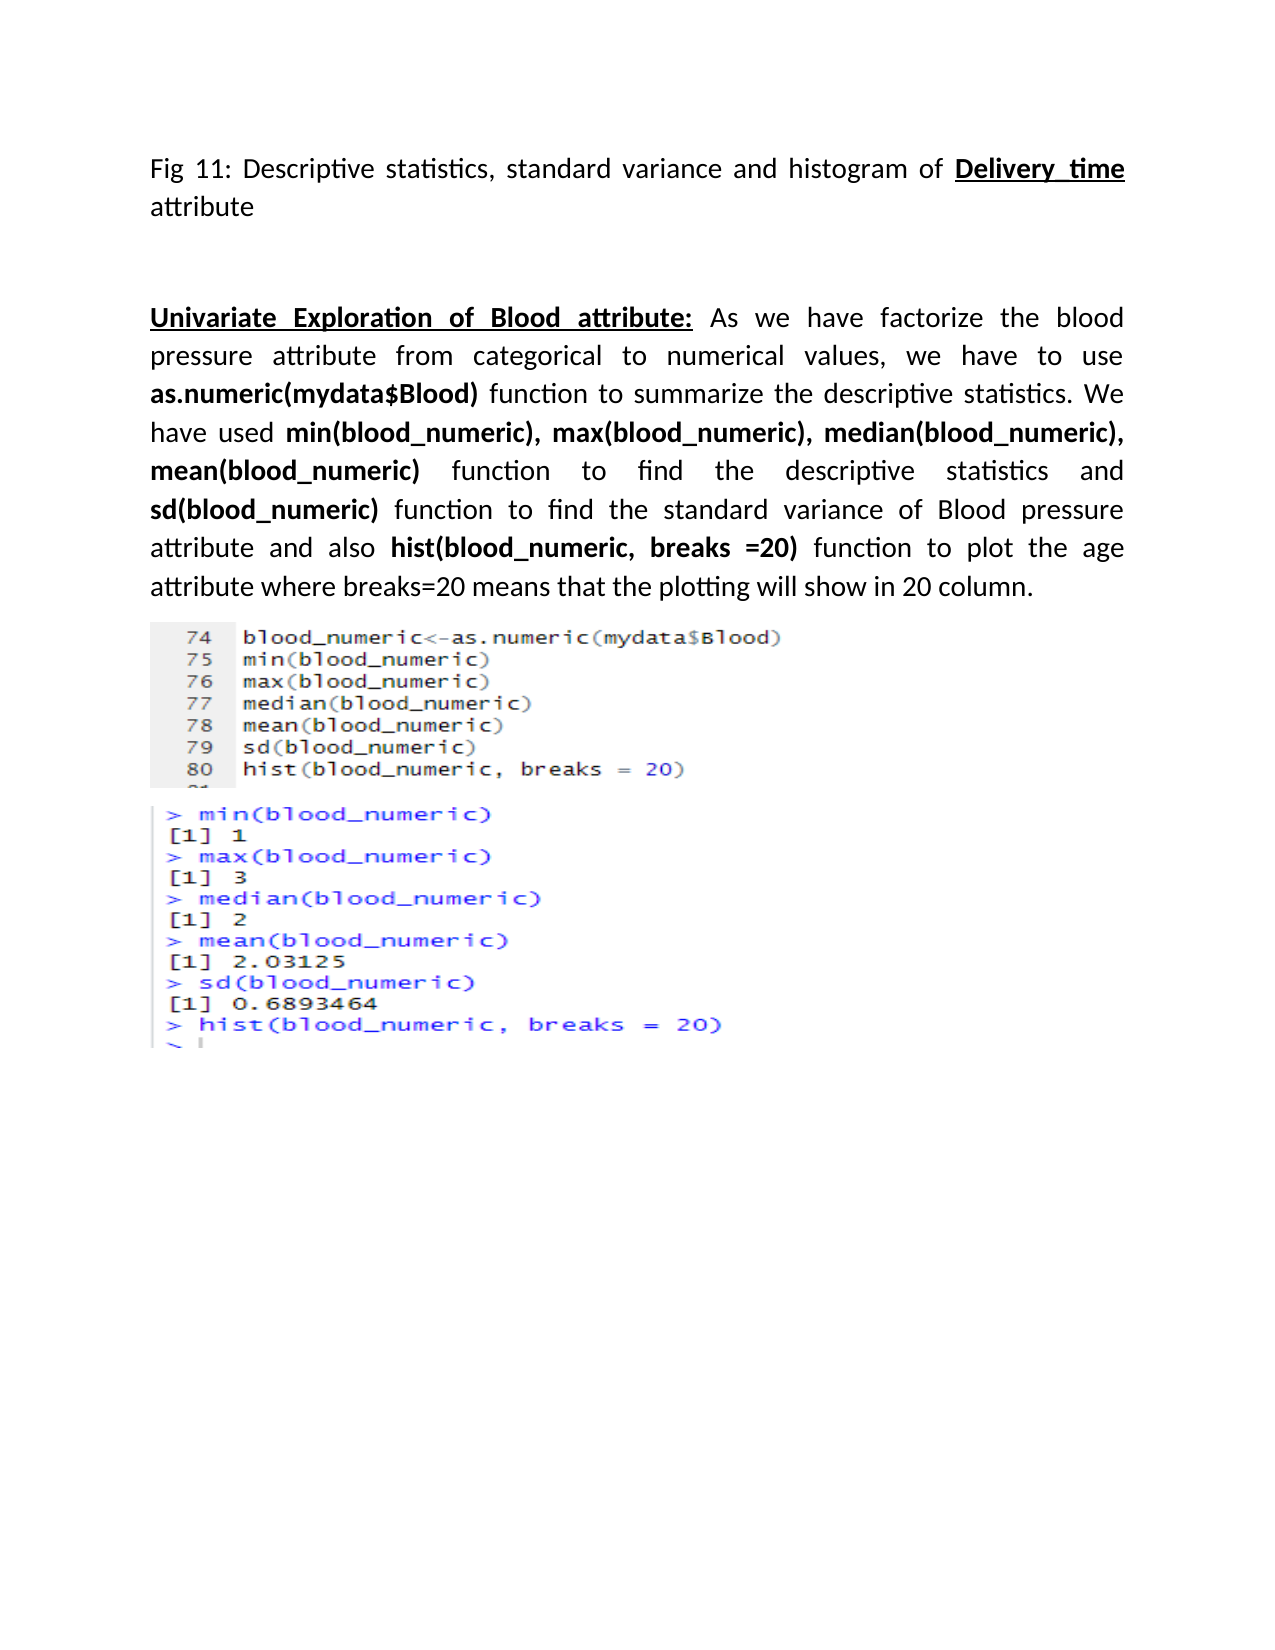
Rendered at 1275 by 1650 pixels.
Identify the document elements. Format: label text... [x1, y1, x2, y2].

text Univariate Exploration of Blood attribute: As we have factorize the blood pressure attribute from categorical to numerical values, we have to use as.numeric(mydata$Blood) function to summarize the descriptive statistics. We have used min(blood_numeric), max(blood_numeric), median(blood_numeric), mean(blood_numeric) function to find the descriptive statistics and sd(blood_numeric) function to find the standard variance of Blood pressure attribute and also hist(blood_numeric, breaks =20) function to plot the age attribute where breaks=20 means that the plotting will show in 20 column. [150, 299, 1125, 603]
text Fig 11: Descriptive statistics, standard variance and histogram of Delivery_time attribute [150, 150, 1125, 224]
picture [150, 806, 752, 1048]
picture [150, 622, 913, 788]
